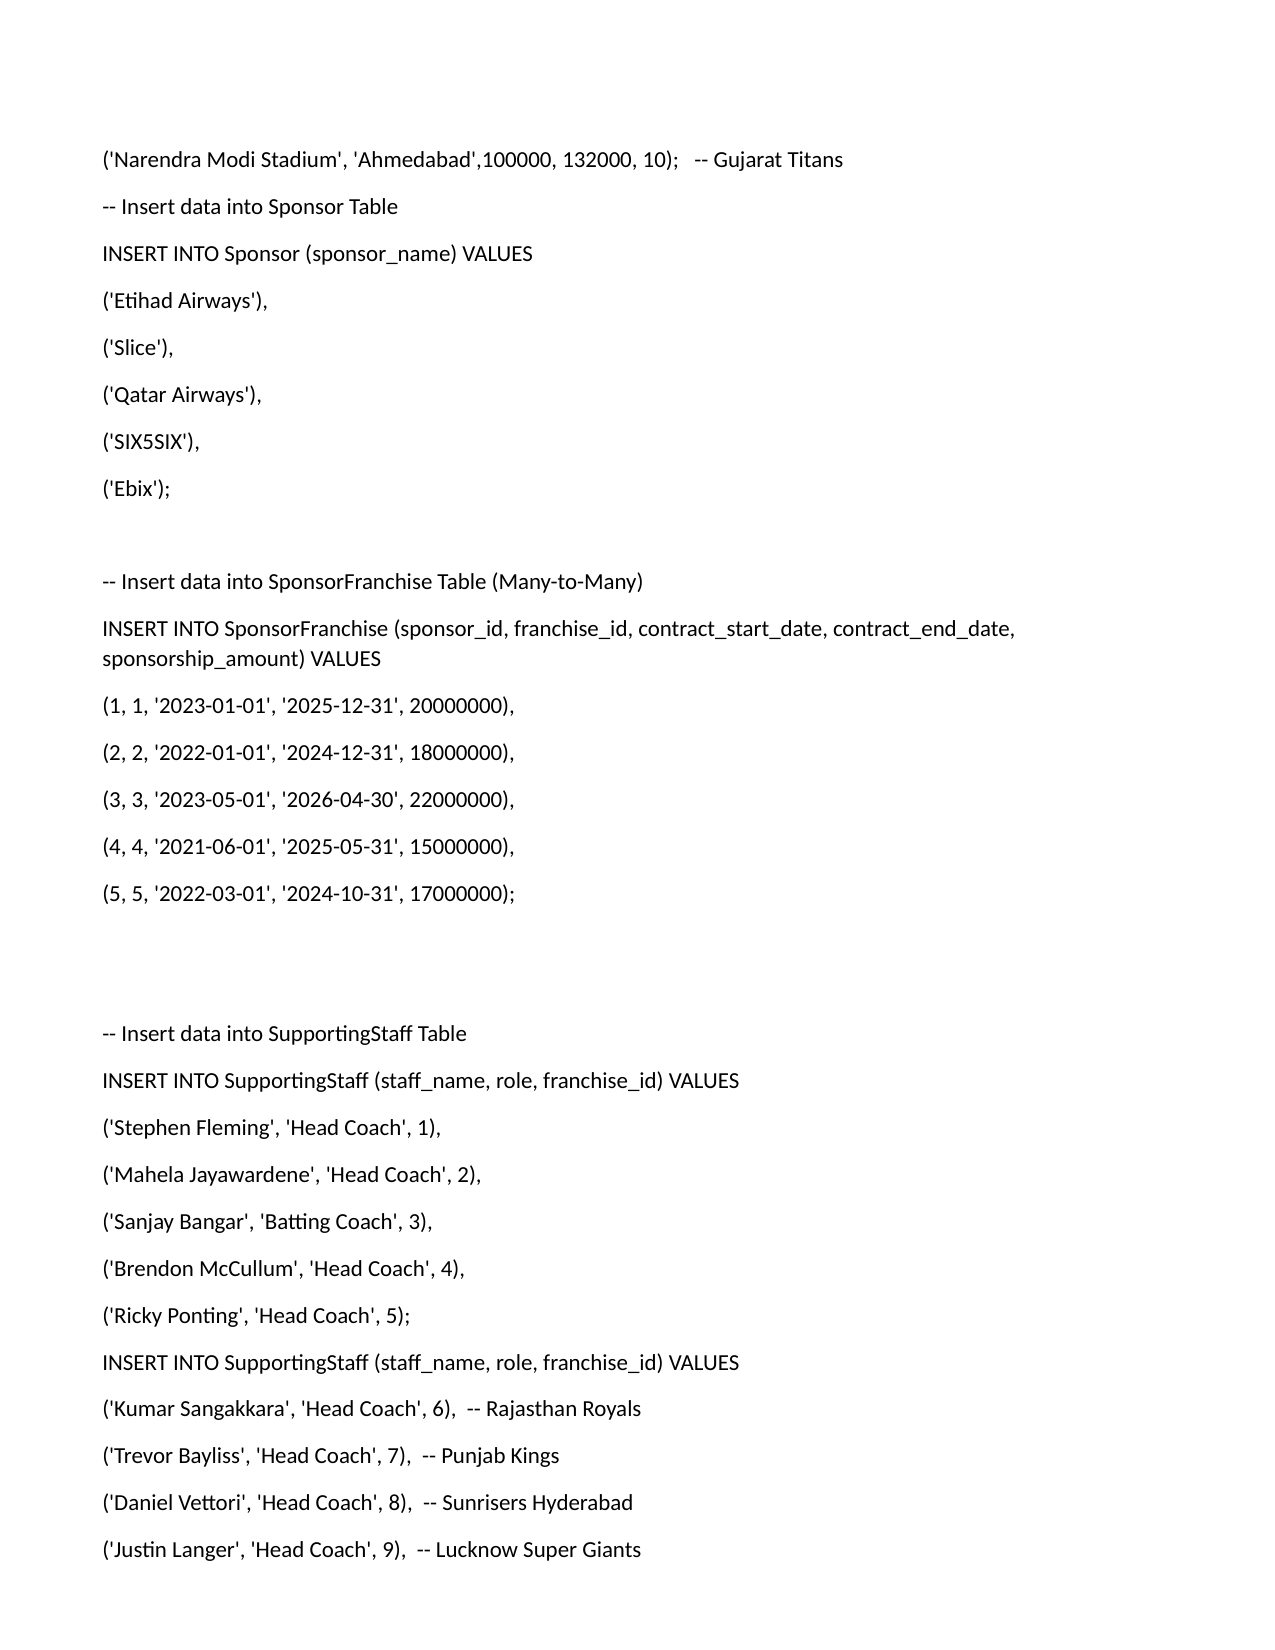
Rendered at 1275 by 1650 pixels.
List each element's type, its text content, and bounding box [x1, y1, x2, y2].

text -- Insert data into SupportingStaff Table [102, 1019, 1217, 1047]
text ('Mahela Jayawardene', 'Head Coach', 2), [102, 1160, 1217, 1188]
text ('SIX5SIX'), [102, 427, 1217, 455]
text (4, 4, '2021-06-01', '2025-05-31', 15000000), [102, 832, 1217, 860]
text (2, 2, '2022-01-01', '2024-12-31', 18000000), [102, 738, 1217, 766]
text (3, 3, '2023-05-01', '2026-04-30', 22000000), [102, 785, 1217, 813]
text ('Ricky Ponting', 'Head Coach', 5); [102, 1301, 1217, 1329]
text ('Sanjay Bangar', 'Batting Coach', 3), [102, 1207, 1217, 1235]
text (1, 1, '2023-01-01', '2025-12-31', 20000000), [102, 691, 1217, 719]
text ('Qatar Airways'), [102, 380, 1217, 408]
text -- Insert data into Sponsor Table [102, 192, 1217, 220]
text ('Etihad Airways'), [102, 286, 1217, 314]
text ('Ebix'); [102, 474, 1217, 502]
text ('Slice'), [102, 333, 1217, 361]
text ('Stephen Fleming', 'Head Coach', 1), [102, 1113, 1217, 1141]
text ('Narendra Modi Stadium', 'Ahmedabad',100000, 132000, 10); -- Gujarat Titans [102, 146, 1217, 173]
text ('Brendon McCullum', 'Head Coach', 4), [102, 1254, 1217, 1282]
text INSERT INTO Sponsor (sponsor_name) VALUES [102, 239, 1217, 267]
text INSERT INTO SponsorFranchise (sponsor_id, franchise_id, contract_start_date, contract_end_date, sponsorship_amount) VALUES [102, 614, 1217, 672]
text (5, 5, '2022-03-01', '2024-10-31', 17000000); [102, 879, 1217, 907]
text ('Kumar Sangakkara', 'Head Coach', 6), -- Rajasthan Royals [102, 1394, 1217, 1422]
text INSERT INTO SupportingStaff (staff_name, role, franchise_id) VALUES [102, 1348, 1217, 1376]
text -- Insert data into SponsorFranchise Table (Many-to-Many) [102, 567, 1217, 595]
text ('Justin Langer', 'Head Coach', 9), -- Lucknow Super Giants [102, 1535, 1217, 1563]
text ('Daniel Vettori', 'Head Coach', 8), -- Sunrisers Hyderabad [102, 1488, 1217, 1516]
text ('Trevor Bayliss', 'Head Coach', 7), -- Punjab Kings [102, 1441, 1217, 1469]
text INSERT INTO SupportingStaff (staff_name, role, franchise_id) VALUES [102, 1066, 1217, 1094]
